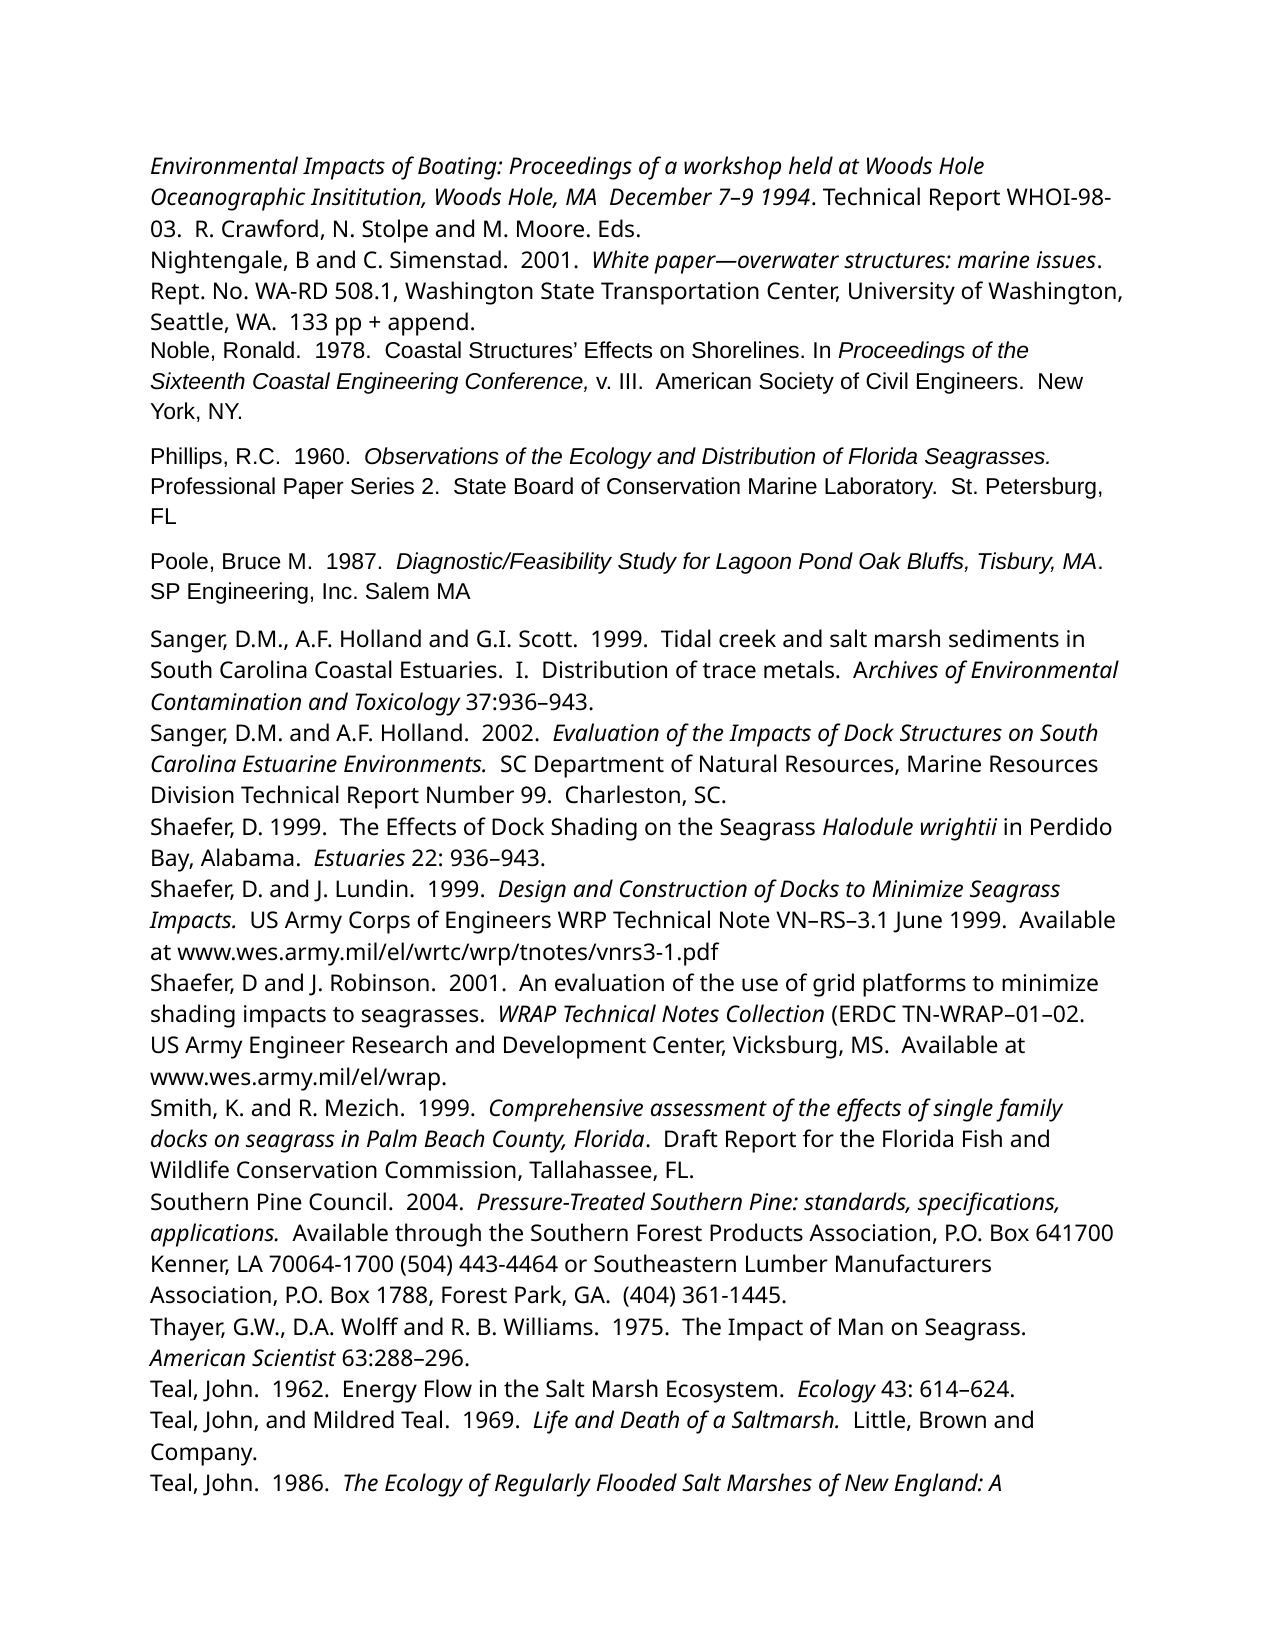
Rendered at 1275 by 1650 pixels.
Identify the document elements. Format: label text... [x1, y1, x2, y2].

text Poole, Bruce M. 1987. Diagnostic/Feasibility Study for Lagoon Pond Oak Bluffs, Tisbury, MA. SP Engineering, Inc. Salem MA [150, 548, 1125, 604]
text Phillips, R.C. 1960. Observations of the Ecology and Distribution of Florida Seagrasses. Professional Paper Series 2. State Board of Conservation Marine Laboratory. St. Petersburg, FL [150, 443, 1125, 529]
text Noble, Ronald. 1978. Coastal Structures’ Effects on Shorelines. In Proceedings of the Sixteenth Coastal Engineering Conference, v. III. American Society of Civil Engineers. New York, NY. [150, 337, 1125, 424]
